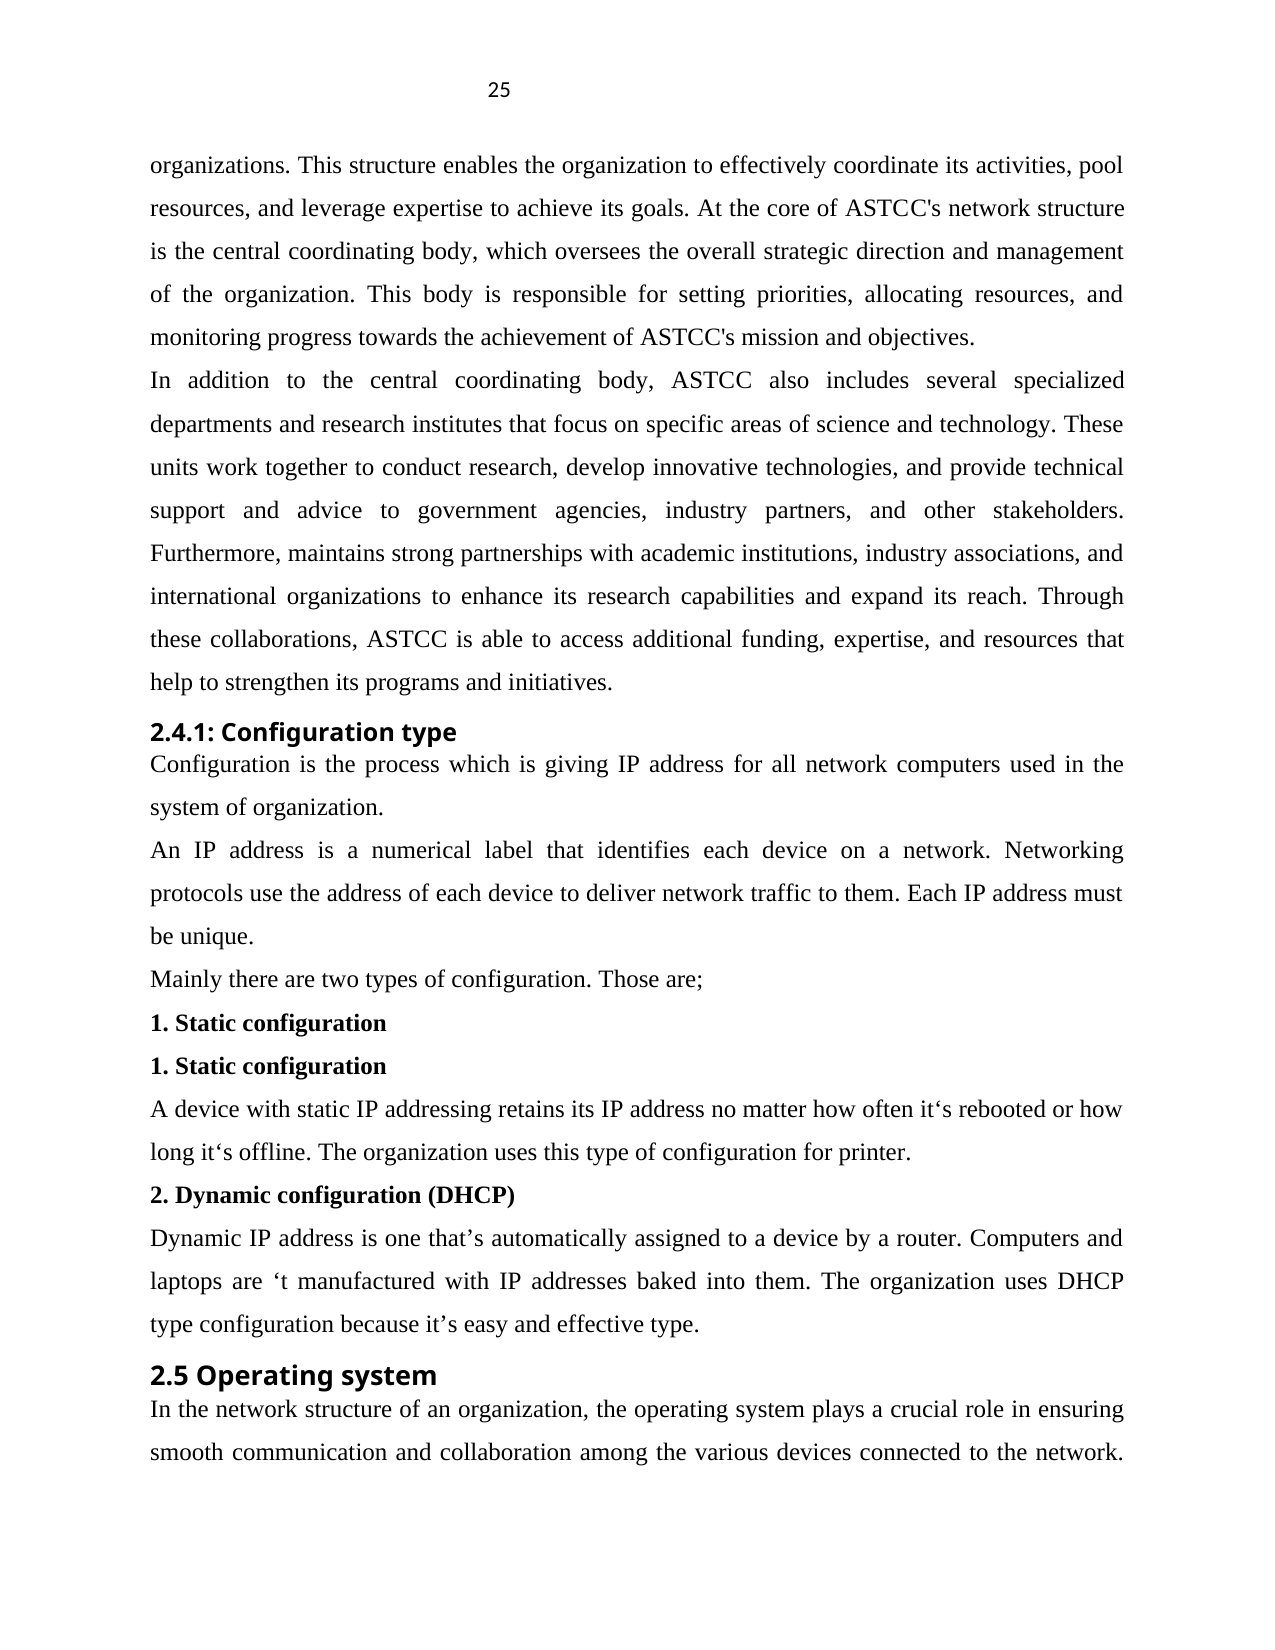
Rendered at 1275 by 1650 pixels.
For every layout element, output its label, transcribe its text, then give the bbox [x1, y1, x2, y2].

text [150, 1394, 1125, 1466]
text An IP address is a numerical label that identifies each device on a network. Networking protocols use the address of each device to deliver network traffic to them. Each IP address must be unique. [150, 835, 1125, 950]
text 1. Static configuration [150, 1008, 1125, 1036]
text Dynamic IP address is one that’s automatically assigned to a device by a router. Computers and laptops are ‘t manufactured with IP addresses baked into them. The organization uses DHCP type configuration because it’s easy and effective type. [150, 1223, 1125, 1338]
text 2. Dynamic configuration (DHCP) [150, 1180, 1125, 1209]
text Configuration is the process which is giving IP address for all network computers used in the system of organization. [150, 749, 1125, 821]
text In addition to the central coordinating body, ASTCC also includes several specialized departments and research institutes that focus on specific areas of science and technology. These units work together to conduct research, develop innovative technologies, and provide technical support and advice to government agencies, industry partners, and other stakeholders. Furthermore, maintains strong partnerships with academic institutions, industry associations, and international organizations to enhance its research capabilities and expand its reach. Through these collaborations, ASTCC is able to access additional funding, expertise, and resources that help to strengthen its programs and initiatives. [150, 366, 1125, 696]
text Mainly there are two types of configuration. Those are; [150, 964, 1125, 993]
subtitle 2.5 Operating system [150, 1357, 1125, 1394]
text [150, 150, 1125, 351]
subtitle 2.4.1: Configuration type [150, 715, 1125, 749]
text 1. Static configuration [150, 1051, 1125, 1079]
text A device with static IP addressing retains its IP address no matter how often it‘s rebooted or how long it‘s offline. The organization uses this type of configuration for printer. [150, 1094, 1125, 1166]
